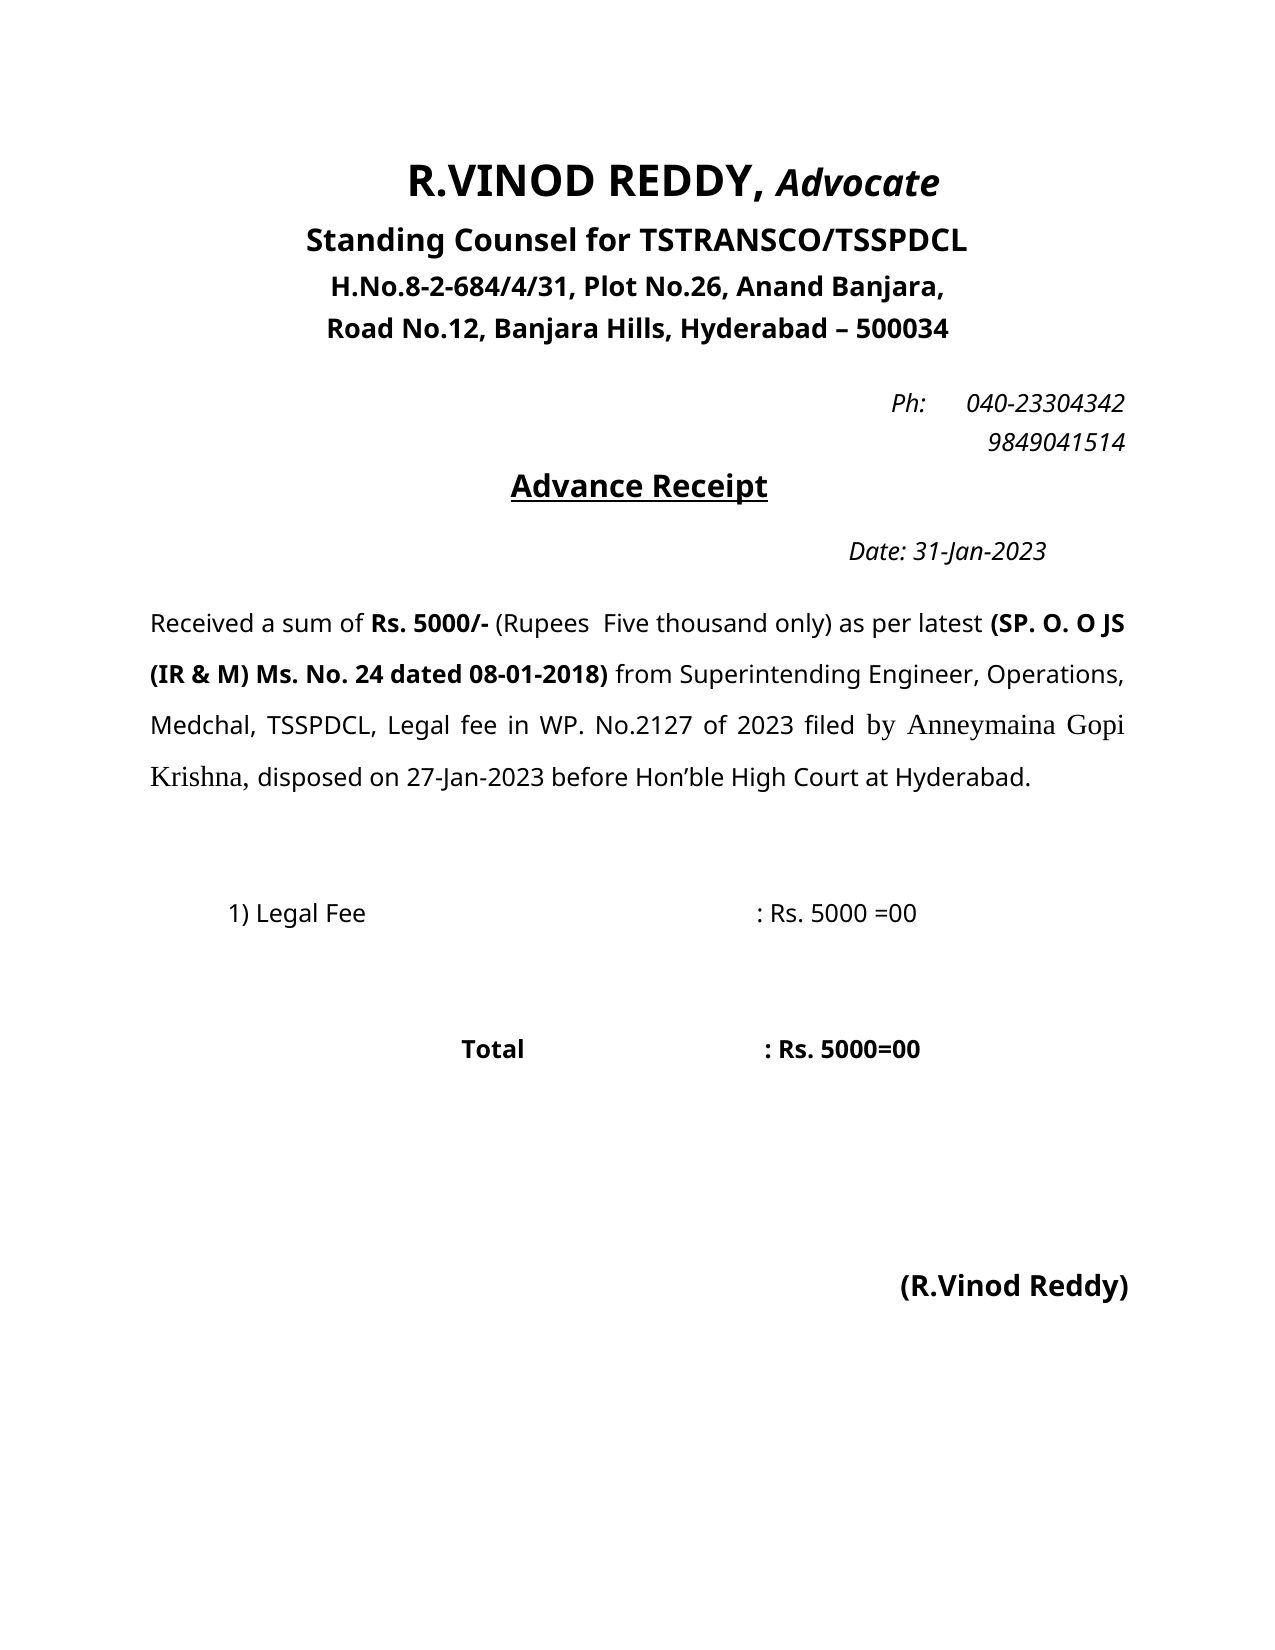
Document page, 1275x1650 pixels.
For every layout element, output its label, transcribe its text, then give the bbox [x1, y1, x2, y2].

text (R.Vinod Reddy) [677, 1265, 1128, 1304]
text Total : Rs. 5000=00 [227, 1031, 1010, 1065]
text R.VINOD REDDY, Advocate [227, 150, 1047, 209]
text 9849041514 [150, 424, 1125, 458]
text Received a sum of Rs. 5000/- (Rupees Five thousand only) as per latest (SP. O. O JS (IR & M) Ms. No. 24 dated 08-01-2018) from Superintending Engineer, Operations, Medchal, TSSPDCL, Legal fee in WP. No.2127 of 2023 filed by Anneymaina Gopi Krishna, disposed on 27-Jan-2023 before Hon’ble High Court at Hyderabad. [150, 605, 1125, 793]
text 1) Legal Fee : Rs. 5000 =00 [227, 896, 1010, 929]
text Standing Counsel for TSTRANSCO/TSSPDCL [227, 218, 1047, 261]
text Advance Receipt [150, 463, 1128, 506]
text H.No.8-2-684/4/31, Plot No.26, Anand Banjara, [150, 267, 1125, 304]
text Ph: 040-23304342 [150, 385, 1125, 419]
text Road No.12, Banjara Hills, Hyderabad – 500034 [150, 310, 1125, 347]
text Date: 31-Jan-2023 [227, 533, 1047, 567]
